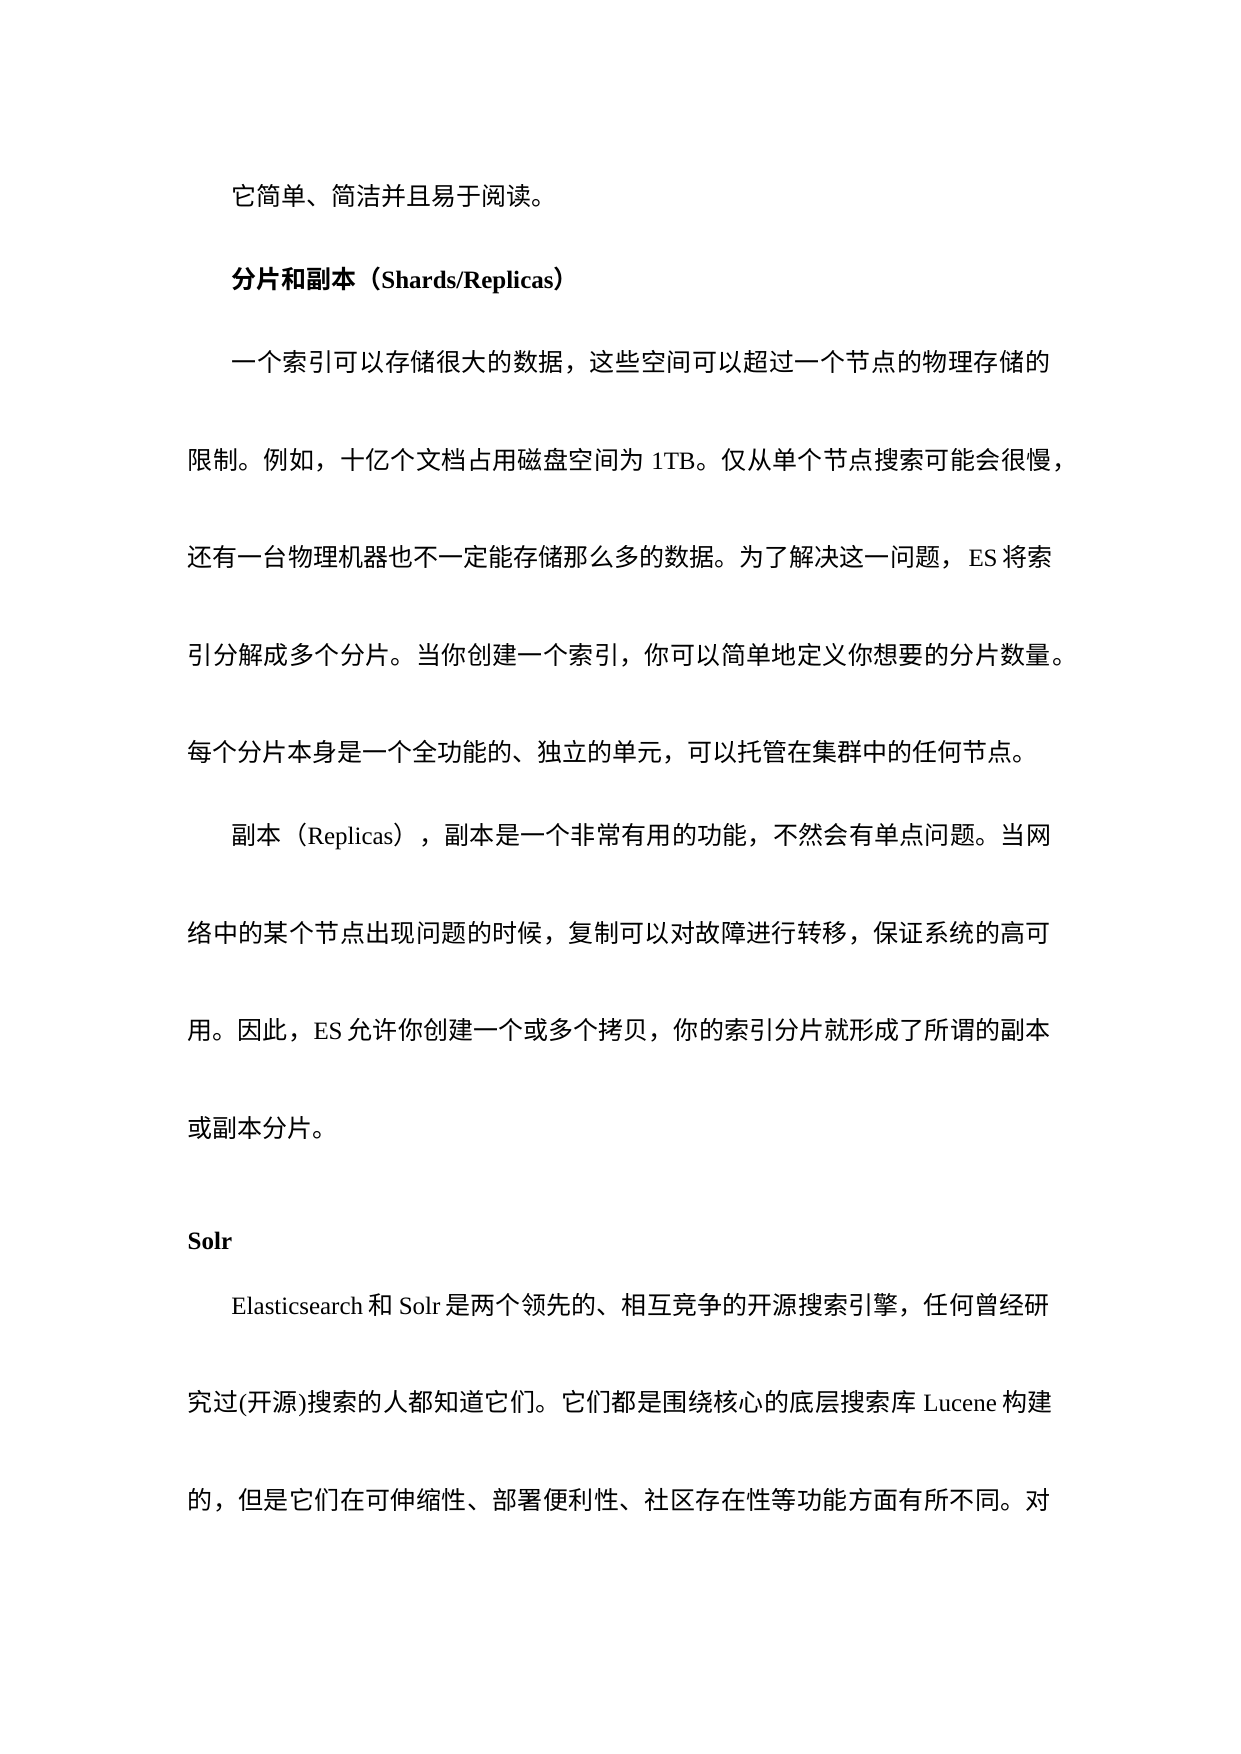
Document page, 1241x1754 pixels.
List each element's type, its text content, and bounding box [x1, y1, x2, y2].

text 副本（Replicas），副本是一个非常有用的功能，不然会有单点问题。当网络中的某个节点出现问题的时候，复制可以对故障进行转移，保证系统的高可用。因此，ES允许你创建一个或多个拷贝，你的索引分片就形成了所谓的副本或副本分片。 [187, 801, 1053, 1159]
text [187, 1271, 1053, 1531]
text 一个索引可以存储很大的数据，这些空间可以超过一个节点的物理存储的限制。例如，十亿个文档占用磁盘空间为1TB。仅从单个节点搜索可能会很慢，还有一台物理机器也不一定能存储那么多的数据。为了解决这一问题，ES将索引分解成多个分片。当你创建一个索引，你可以简单地定义你想要的分片数量。每个分片本身是一个全功能的、独立的单元，可以托管在集群中的任何节点。 [187, 328, 1053, 783]
subtitle Solr [187, 1224, 1053, 1256]
text 分片和副本（Shards/Replicas） [187, 245, 1053, 310]
text 它简单、简洁并且易于阅读。 [187, 162, 1053, 227]
